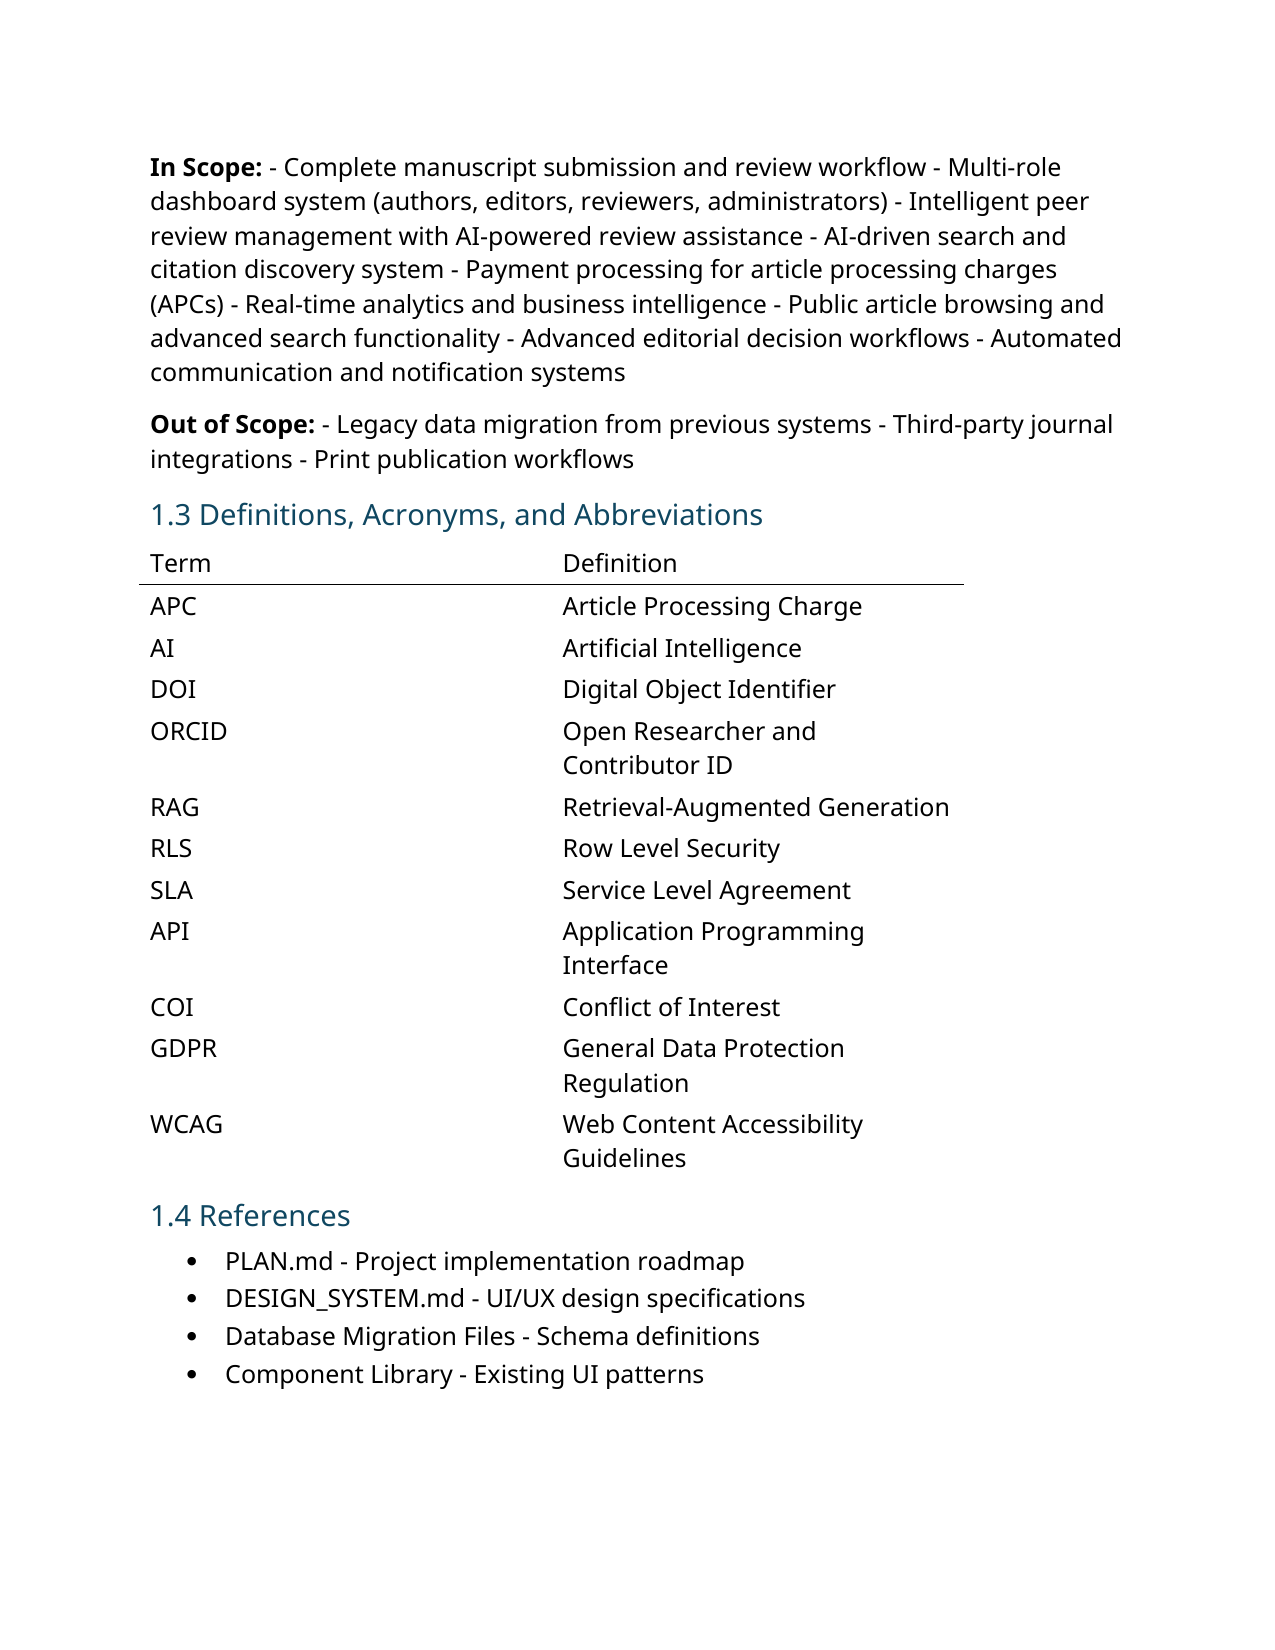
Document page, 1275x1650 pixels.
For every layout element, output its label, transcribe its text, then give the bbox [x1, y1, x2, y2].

text Out of Scope: - Legacy data migration from previous systems - Third-party journal integrations - Print publication workflows [150, 407, 1125, 475]
table_cell ORCID [139, 710, 551, 786]
table_cell Web Content Accessibility Guidelines [551, 1103, 964, 1179]
text In Scope: - Complete manuscript submission and review workflow - Multi-role dashboard system (authors, editors, reviewers, administrators) - Intelligent peer review management with AI-powered review assistance - AI-driven search and citation discovery system - Payment processing for article processing charges (APCs) - Real-time analytics and business intelligence - Public article browsing and advanced search functionality - Advanced editorial decision workflows - Automated communication and notification systems [150, 150, 1125, 388]
table_cell Artificial Intelligence [551, 627, 964, 668]
list DESIGN_SYSTEM.md - UI/UX design specifications [187, 1281, 1125, 1315]
table_cell WCAG [139, 1103, 551, 1179]
table_cell APC [139, 585, 551, 627]
table_cell SLA [139, 869, 551, 910]
table_cell API [139, 910, 551, 986]
table_header Term [139, 542, 551, 584]
table_cell Conflict of Interest [551, 986, 964, 1027]
table_cell Row Level Security [551, 827, 964, 869]
table_cell Retrieval-Augmented Generation [551, 786, 964, 827]
table_cell Open Researcher and Contributor ID [551, 710, 964, 786]
list Component Library - Existing UI patterns [187, 1357, 1125, 1391]
table_cell Article Processing Charge [551, 585, 964, 627]
list Database Migration Files - Schema definitions [187, 1319, 1125, 1353]
list PLAN.md - Project implementation roadmap [187, 1243, 1125, 1277]
table_cell Service Level Agreement [551, 869, 964, 910]
table_header Definition [551, 542, 964, 584]
table_cell GDPR [139, 1028, 551, 1103]
table_cell DOI [139, 668, 551, 710]
table_cell Digital Object Identifier [551, 668, 964, 710]
table_cell Application Programming Interface [551, 910, 964, 986]
subtitle 1.4 References [150, 1195, 1125, 1235]
table_cell RLS [139, 827, 551, 869]
table_cell RAG [139, 786, 551, 827]
table_cell General Data Protection Regulation [551, 1028, 964, 1103]
table_cell COI [139, 986, 551, 1027]
subtitle 1.3 Definitions, Acronyms, and Abbreviations [150, 494, 1125, 534]
table_cell AI [139, 627, 551, 668]
